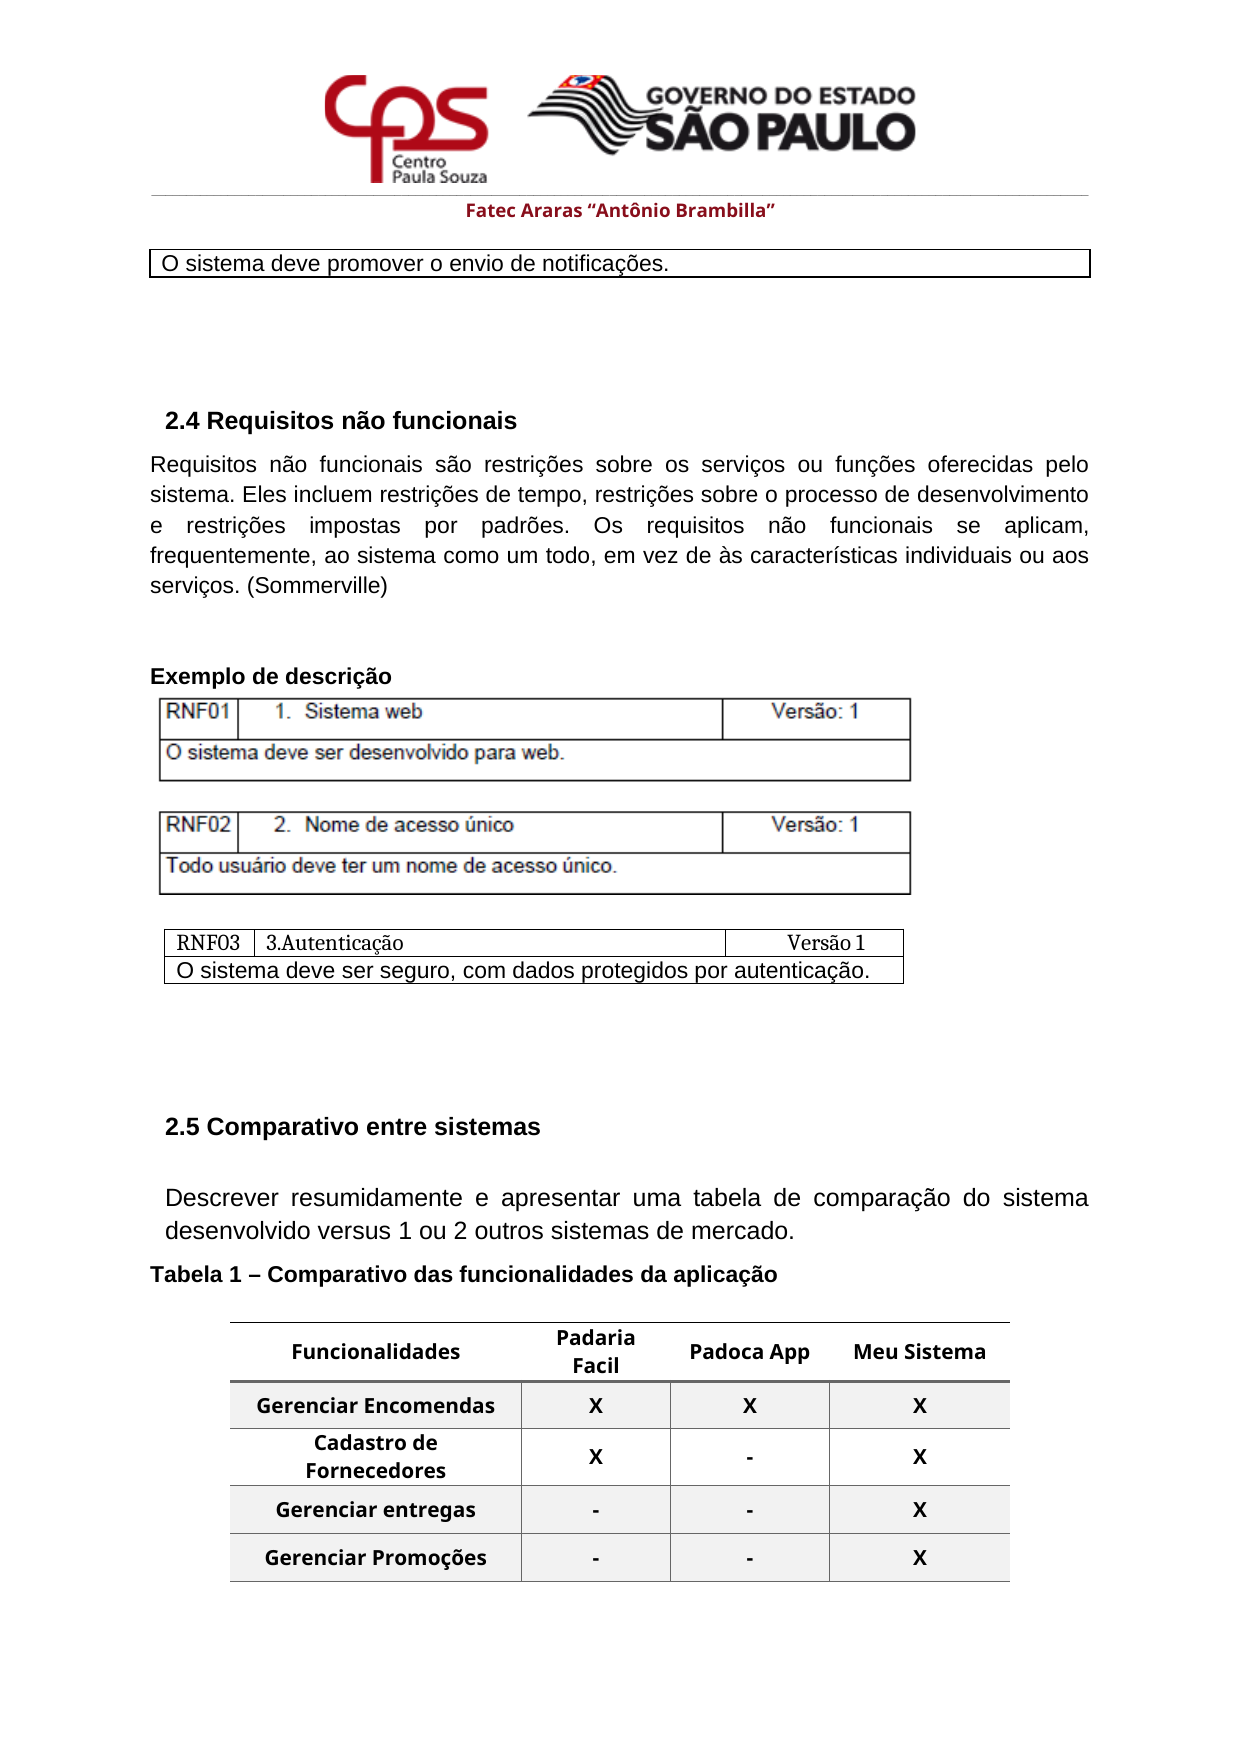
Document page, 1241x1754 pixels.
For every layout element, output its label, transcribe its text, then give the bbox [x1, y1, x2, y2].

table_cell Gerenciar Promoções [230, 1534, 521, 1581]
table_cell X [671, 1383, 829, 1428]
table_cell X [830, 1486, 1010, 1533]
table_cell O sistema deve promover o envio de notificações. [151, 250, 1089, 276]
table_cell - [522, 1534, 670, 1581]
table_cell X [522, 1383, 670, 1428]
text Requisitos não funcionais são restrições sobre os serviços ou funções oferecidas pelo sistema. Eles incluem restrições de tempo, restrições sobre o processo de desenvolvimento e restrições impostas por padrões. Os requisitos não funcionais se aplicam, frequentemente, ao sistema como um todo, em vez de às características individuais ou aos serviços. (Sommerville) [150, 451, 1090, 598]
table_header Padaria Facil [521, 1323, 670, 1380]
picture [150, 692, 916, 895]
text Exemplo de descrição [150, 663, 1090, 689]
table_cell - [671, 1534, 829, 1581]
table_cell - [671, 1429, 829, 1485]
table_header Versão 1 [726, 930, 903, 956]
table_header RNF03 [165, 930, 254, 956]
text Tabela 1 – Comparativo das funcionalidades da aplicação [150, 1261, 1090, 1288]
table_cell X [522, 1429, 670, 1485]
table_cell Cadastro de Fornecedores [230, 1429, 521, 1485]
subtitle 2.4 Requisitos não funcionais [165, 406, 1090, 434]
table_header Padoca App [670, 1323, 829, 1380]
table_cell Gerenciar entregas [230, 1486, 521, 1533]
table_cell X [830, 1429, 1010, 1485]
table_cell - [522, 1486, 670, 1533]
table_cell X [830, 1383, 1010, 1428]
table_header Funcionalidades [230, 1323, 521, 1380]
table_cell O sistema deve ser seguro, com dados protegidos por autenticação. [165, 957, 903, 983]
picture [324, 75, 916, 183]
subtitle Descrever resumidamente e apresentar uma tabela de comparação do sistema desenvolvido versus 1 ou 2 outros sistemas de mercado. [165, 1183, 1090, 1245]
table_cell X [830, 1534, 1010, 1581]
table_cell - [671, 1486, 829, 1533]
table_header Meu Sistema [829, 1323, 1010, 1380]
table_cell Gerenciar Encomendas [230, 1383, 521, 1428]
table_header 3.Autenticação [255, 930, 725, 956]
subtitle 2.5 Comparativo entre sistemas [165, 1112, 1090, 1141]
